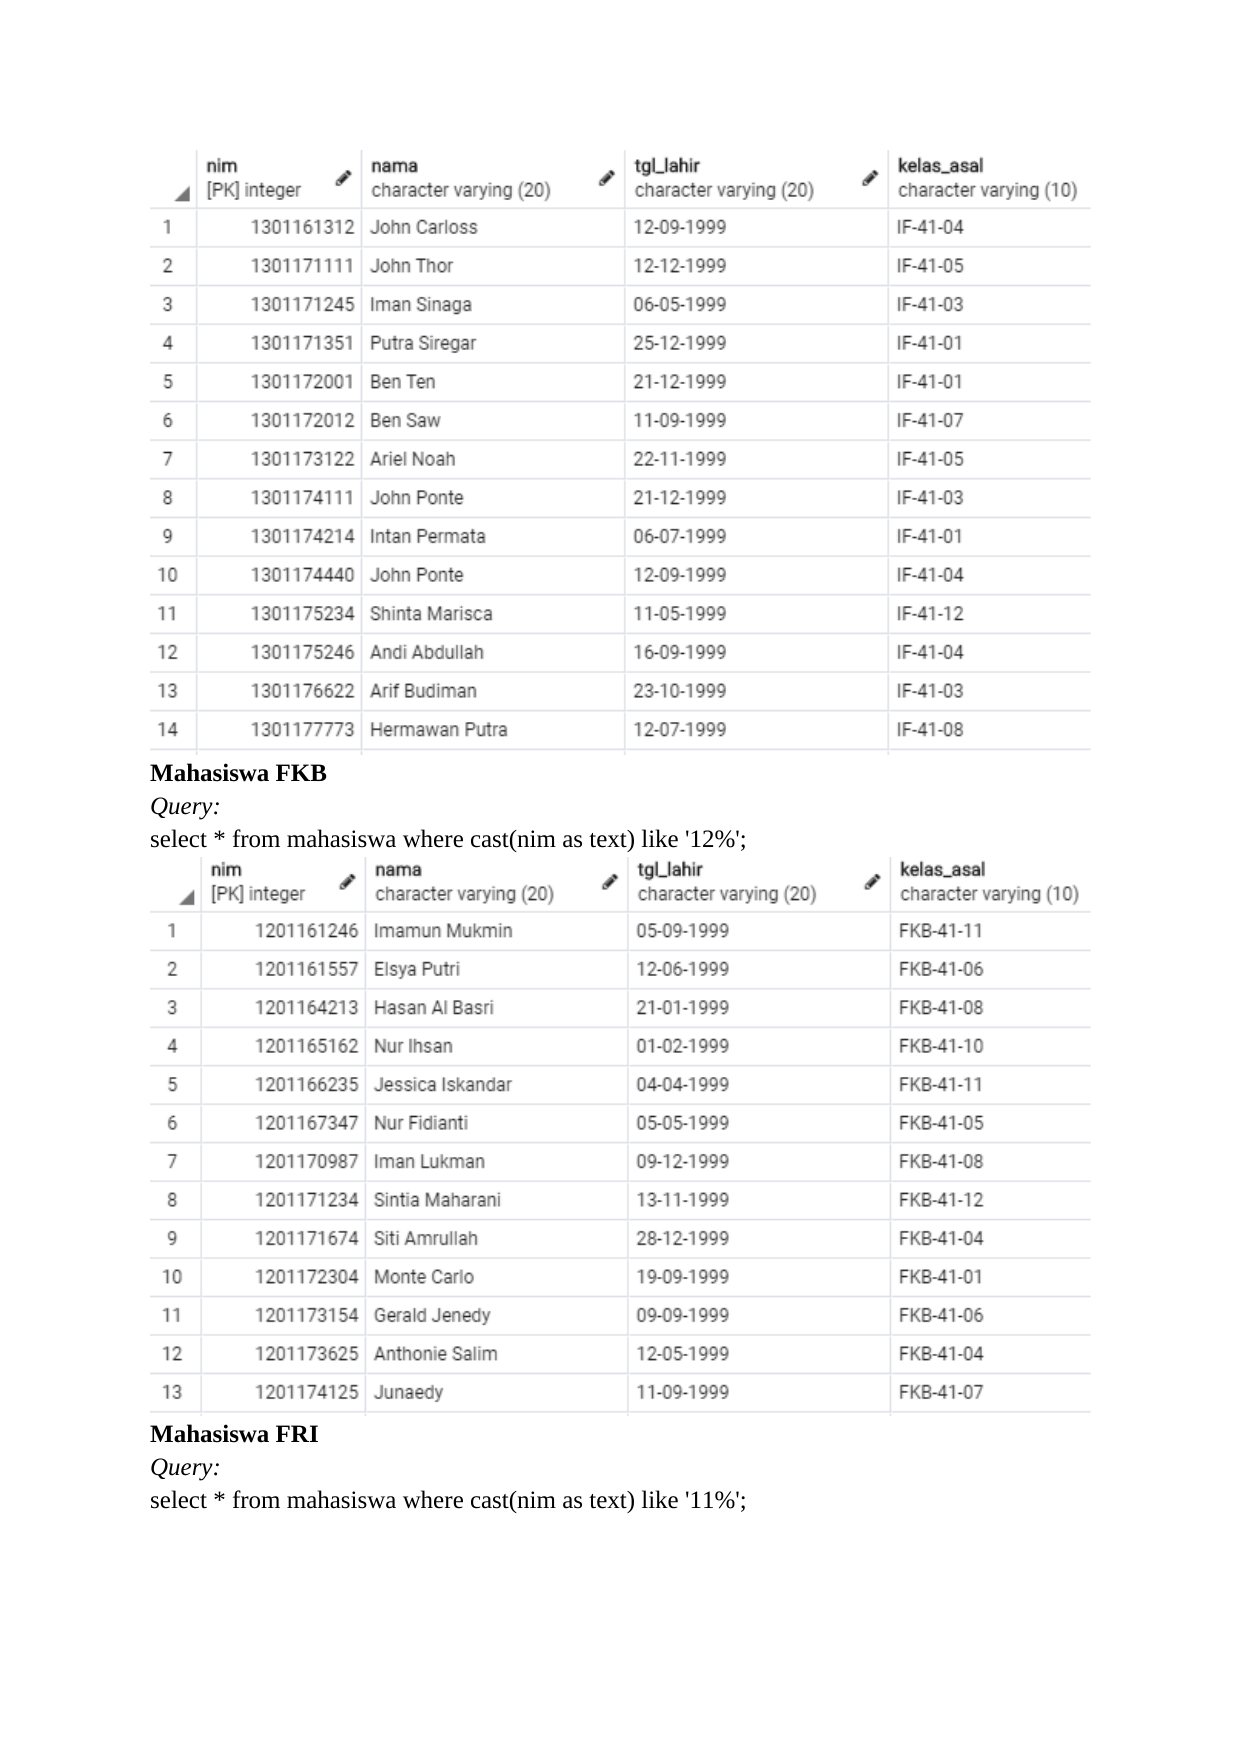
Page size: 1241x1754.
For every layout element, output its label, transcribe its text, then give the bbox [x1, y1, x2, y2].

text select * from mahasiswa where cast(nim as text) like '12%'; [150, 824, 1090, 853]
text select * from mahasiswa where cast(nim as text) like '11%'; [150, 1485, 1090, 1514]
picture [150, 857, 1091, 1416]
text Mahasiswa FRI [150, 1419, 1090, 1448]
text Query: [150, 791, 1090, 820]
picture [150, 150, 1091, 755]
text Mahasiswa FKB [150, 758, 1090, 787]
text Query: [150, 1452, 1090, 1481]
